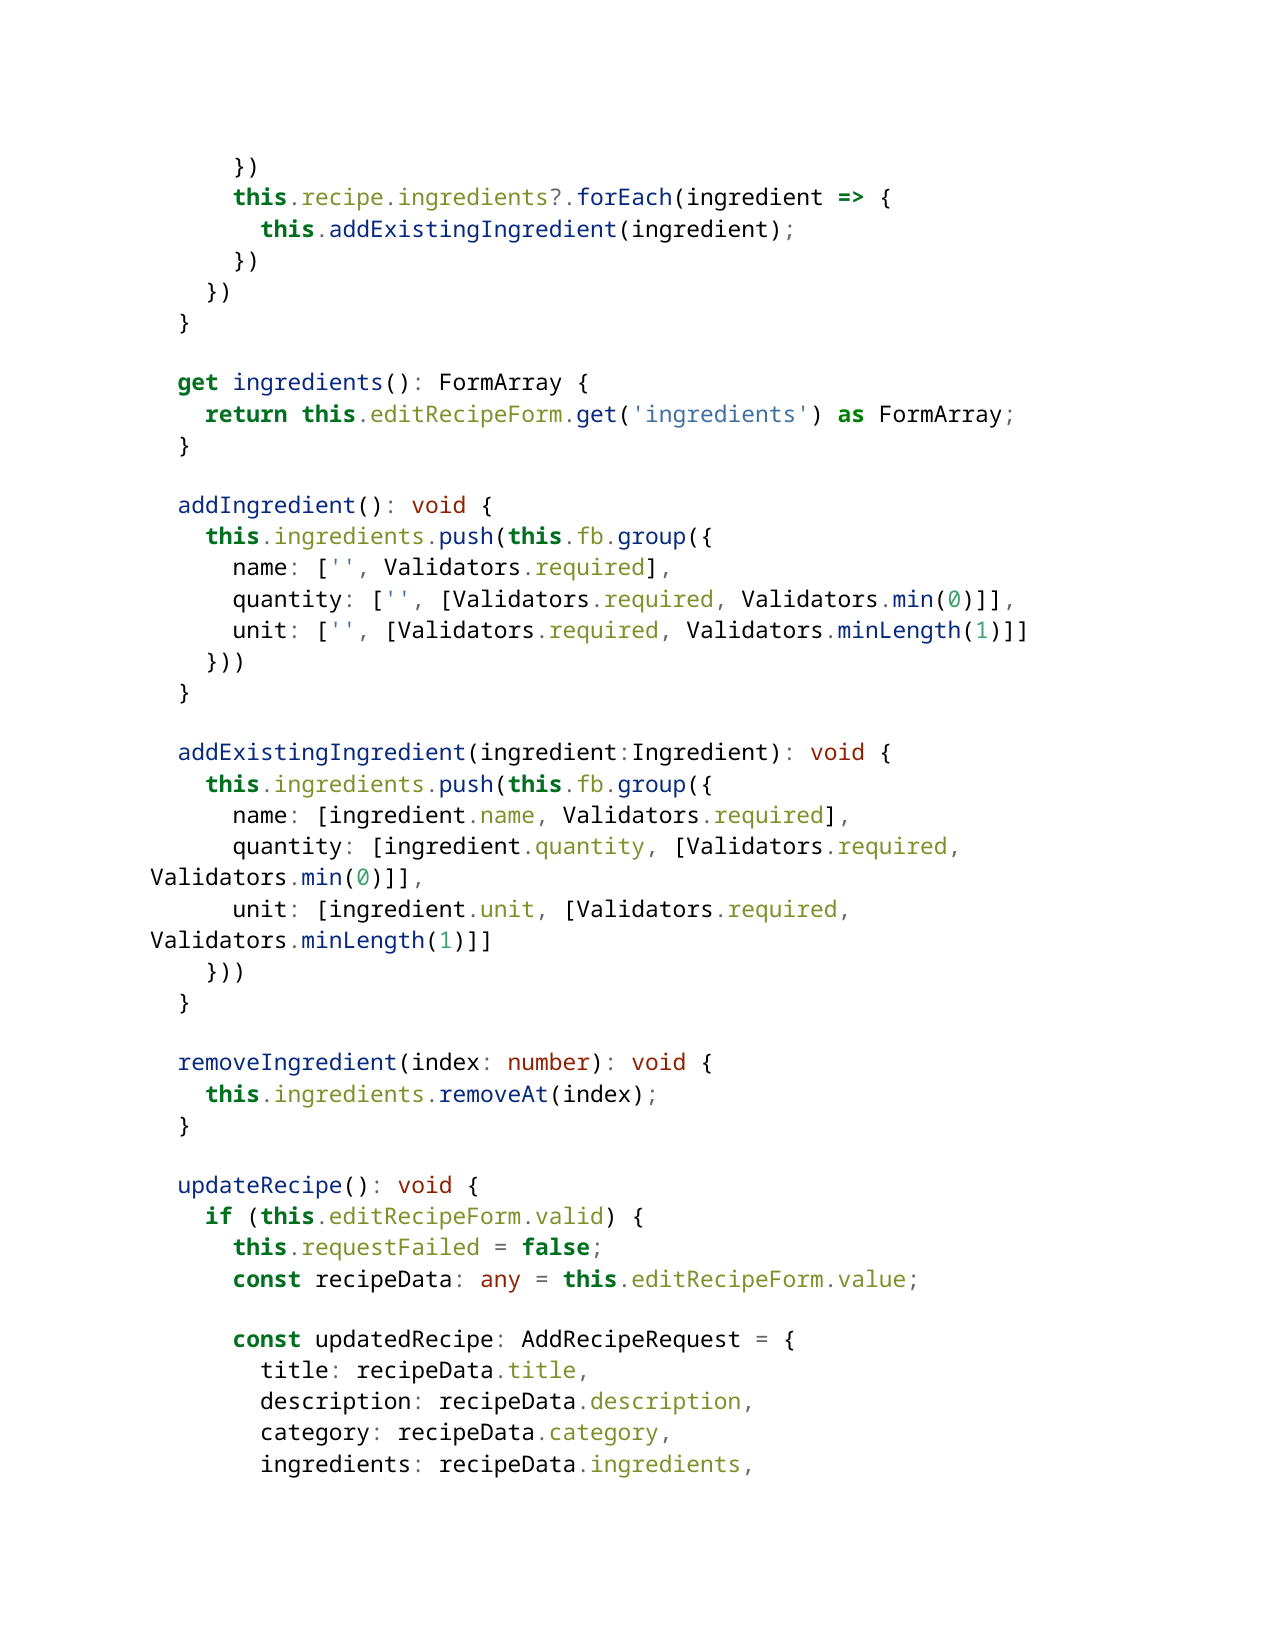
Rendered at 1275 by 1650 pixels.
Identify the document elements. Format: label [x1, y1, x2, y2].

text [150, 150, 1125, 1479]
